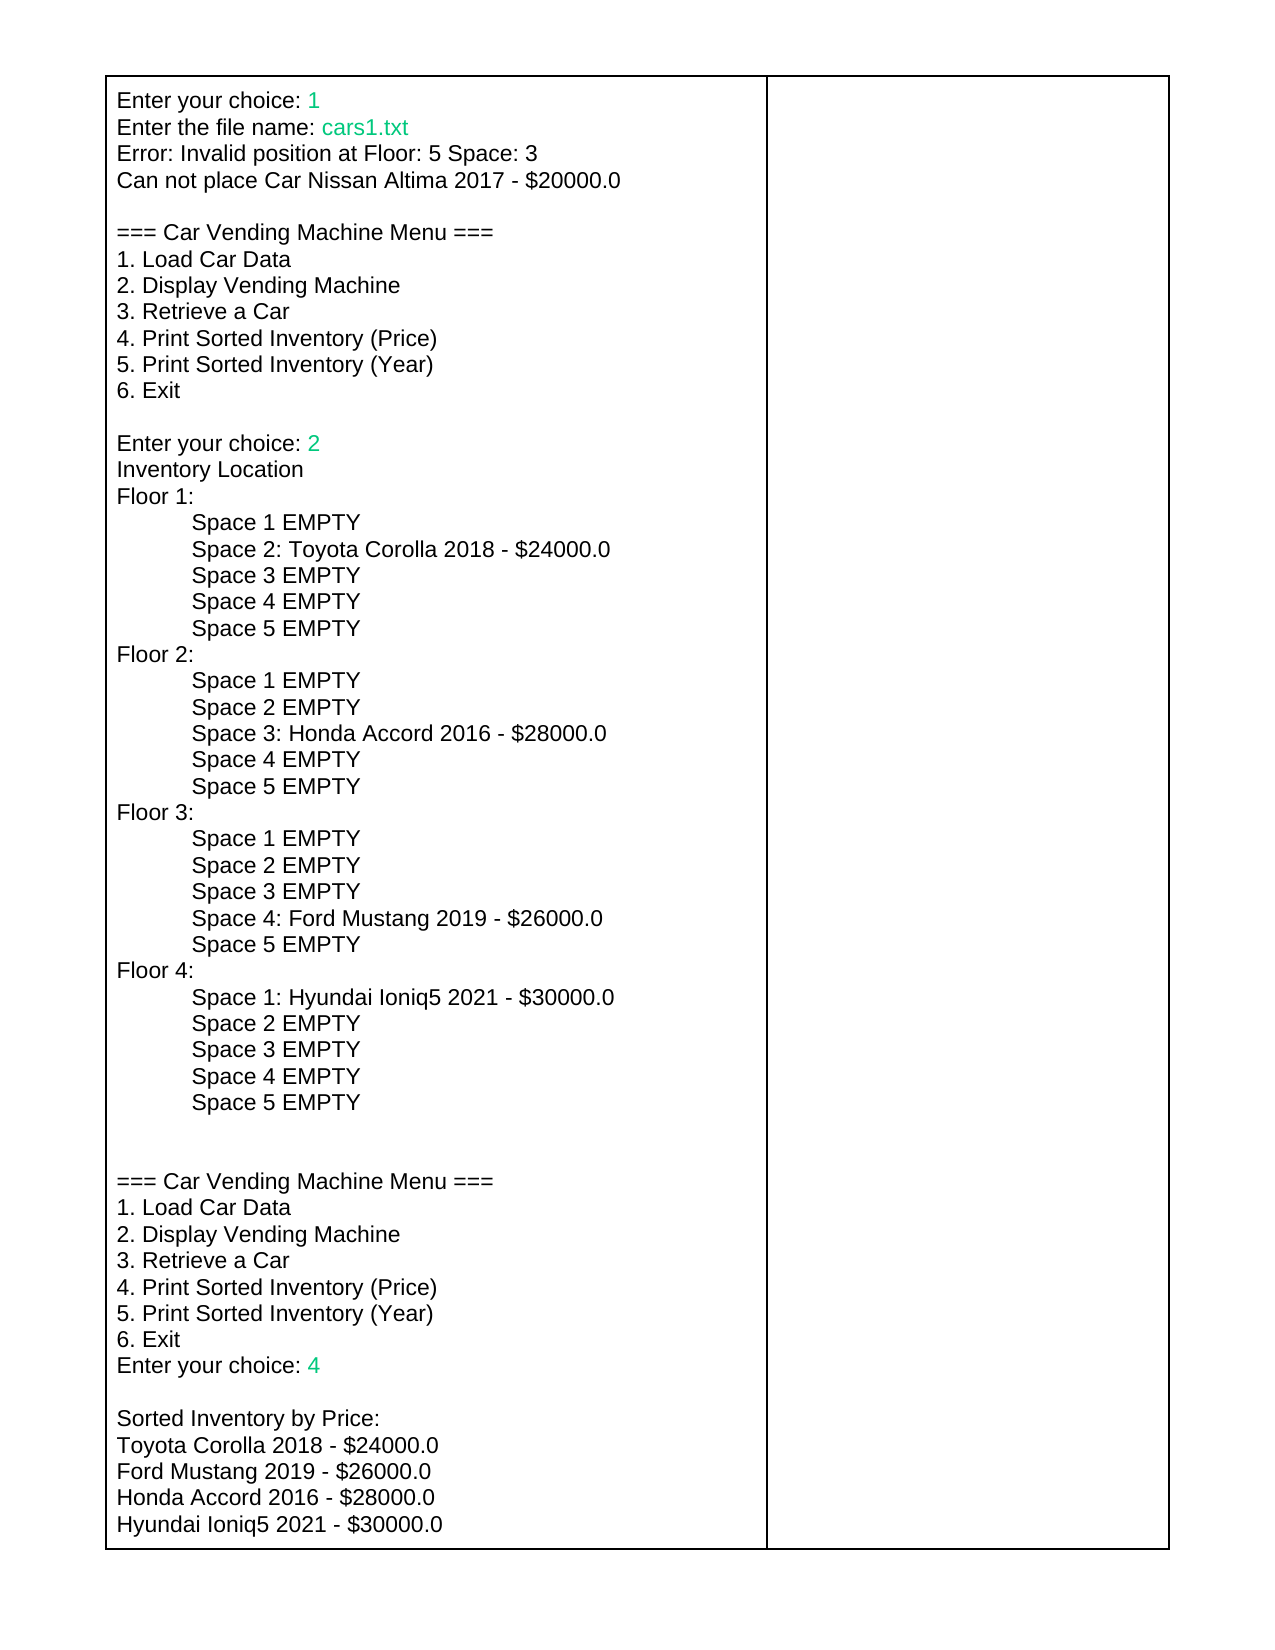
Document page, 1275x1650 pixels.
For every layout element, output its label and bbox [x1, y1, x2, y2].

table_cell [768, 77, 1168, 1547]
table_cell [107, 77, 766, 1547]
